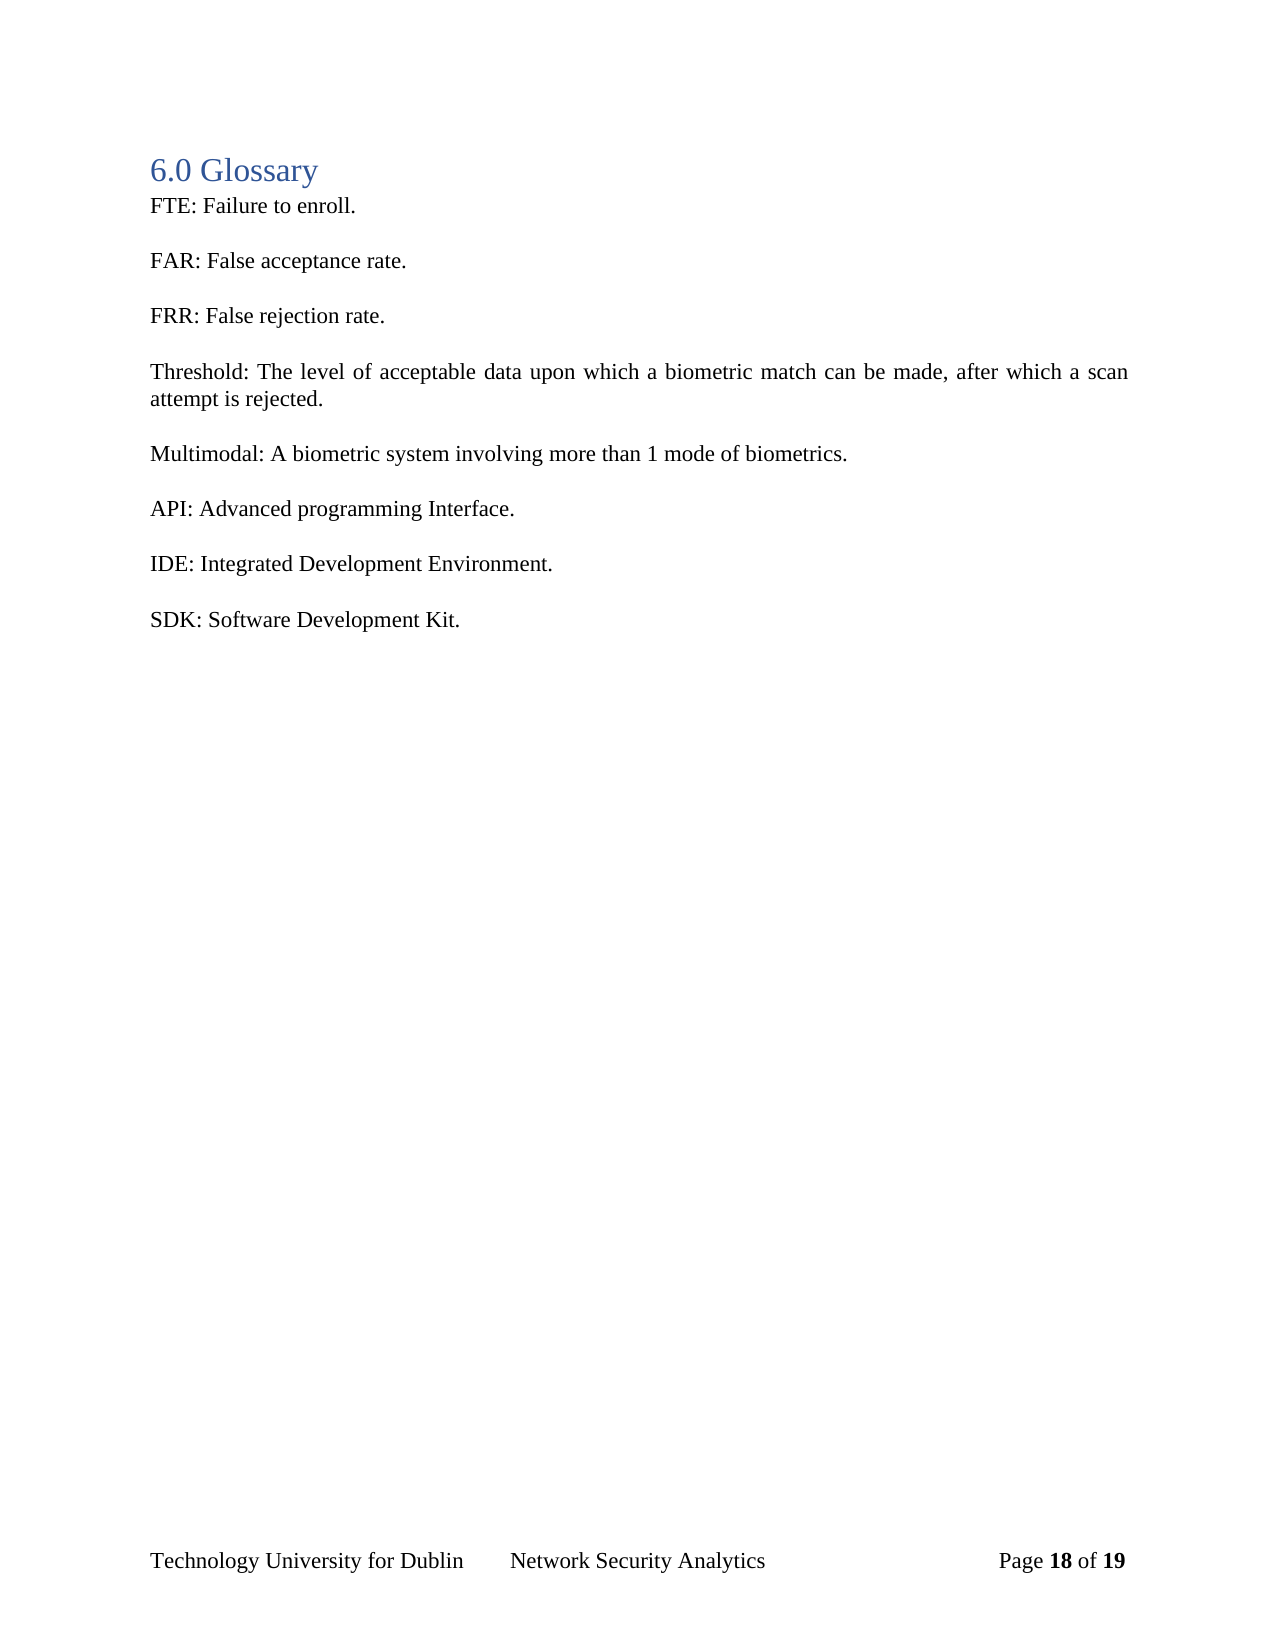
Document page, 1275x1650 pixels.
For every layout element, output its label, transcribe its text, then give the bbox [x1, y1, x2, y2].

text FAR: False acceptance rate. [150, 247, 1130, 274]
text FTE: Failure to enroll. [150, 192, 1130, 218]
text Threshold: The level of acceptable data upon which a biometric match can be made, after which a scan attempt is rejected. [150, 358, 1130, 411]
subtitle 6.0 Glossary [150, 151, 1130, 189]
text SDK: Software Development Kit. [150, 606, 1130, 632]
text API: Advanced programming Interface. [150, 495, 1130, 522]
text IDE: Integrated Development Environment. [150, 550, 1130, 577]
text Multimodal: A biometric system involving more than 1 mode of biometrics. [150, 440, 1130, 466]
text FRR: False rejection rate. [150, 302, 1130, 329]
